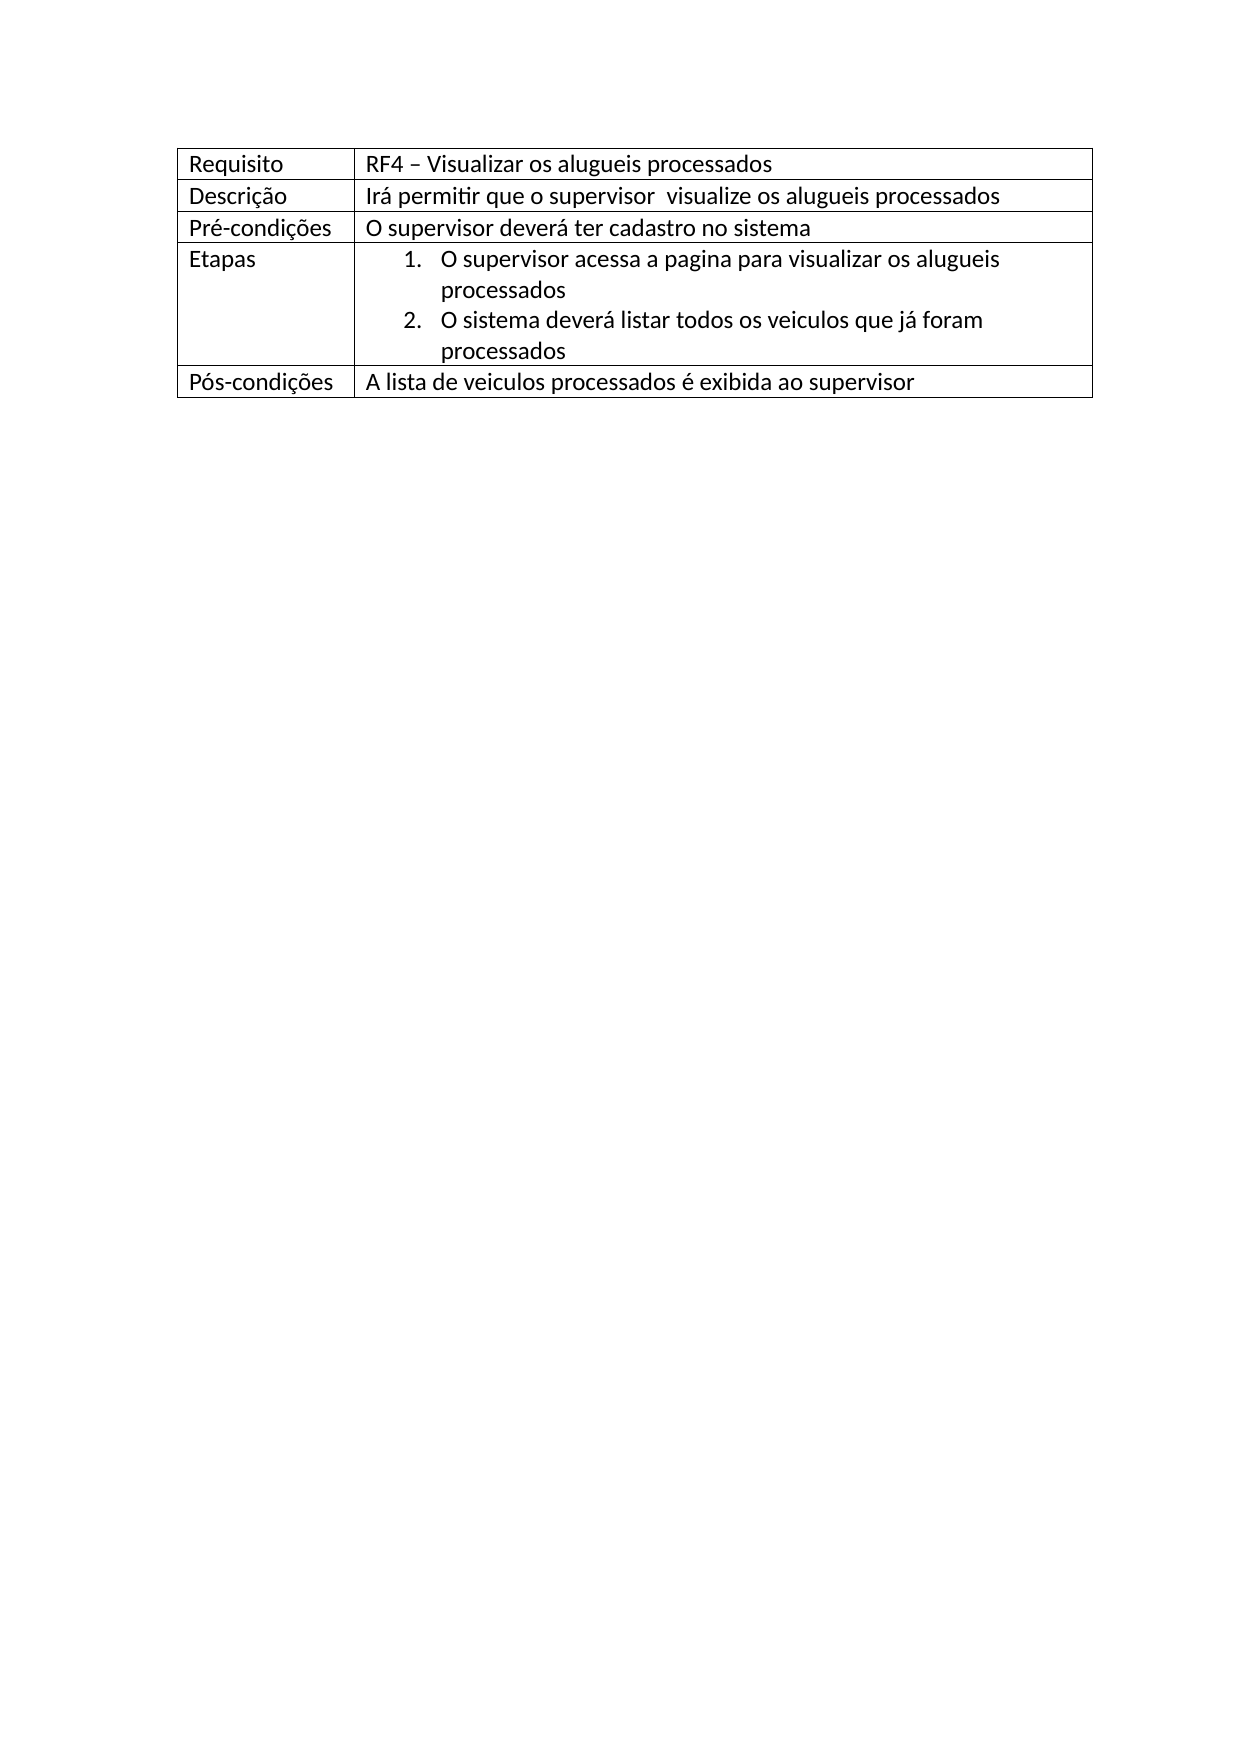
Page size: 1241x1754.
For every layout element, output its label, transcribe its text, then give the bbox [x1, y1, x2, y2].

table_cell Irá permitir que o supervisor visualize os alugueis processados [355, 180, 1092, 211]
table_cell Etapas [178, 243, 354, 365]
table_cell Descrição [178, 180, 354, 211]
table_cell Pós-condições [178, 366, 354, 397]
table_cell A lista de veiculos processados é exibida ao supervisor [355, 366, 1092, 397]
table_header Requisito [178, 149, 354, 179]
table_header RF4 – Visualizar os alugueis processados [355, 149, 1092, 179]
table_cell O supervisor deverá ter cadastro no sistema [355, 212, 1092, 242]
table_cell O supervisor acessa a pagina para visualizar os alugueis processados O sistema deverá listar todos os veiculos que já foram processados [355, 243, 1092, 365]
table_cell Pré-condições [178, 212, 354, 242]
